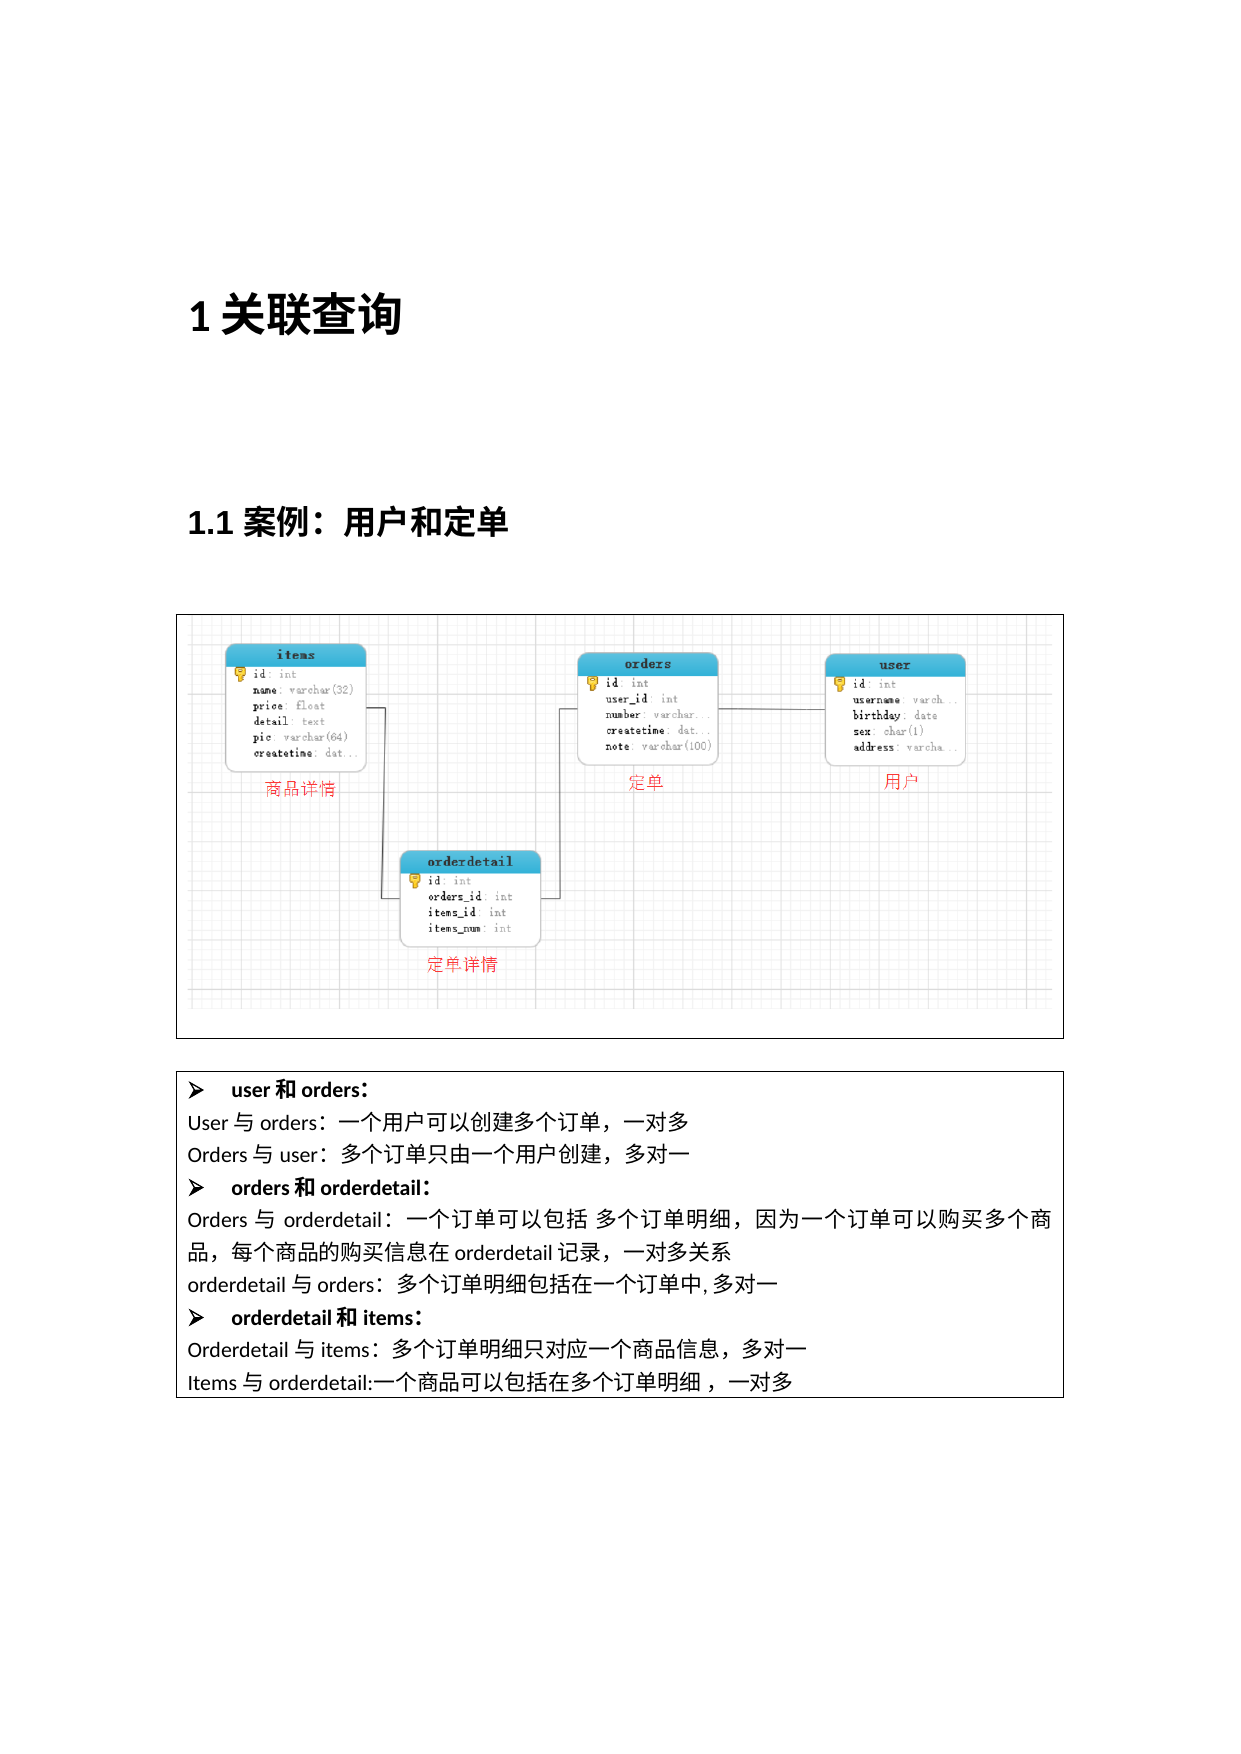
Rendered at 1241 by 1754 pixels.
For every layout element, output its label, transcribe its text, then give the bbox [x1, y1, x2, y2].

table_header user和orders： User 与orders：一个用户可以创建多个订单，一对多 Orders 与 user：多个订单只由一个用户创建，多对一 orders和orderdetail： Orders 与 orderdetail：一个订单可以包括 多个订单明细，因为一个订单可以购买多个商品，每个商品的购买信息在orderdetail记录，一对多关系 orderdetail 与orders：多个订单明细包括在一个订单中, 多对一 orderdetail和items： Orderdetail 与 items：多个订单明细只对应一个商品信息，多对一 Items 与 orderdetail:一个商品可以包括在多个订单明细 ，一对多 [177, 1072, 1063, 1397]
subtitle 1关联查询 [187, 262, 1053, 360]
subtitle 案例：用户和定单 [187, 487, 1053, 552]
table_header [177, 615, 1063, 1037]
picture [187, 615, 1053, 1009]
